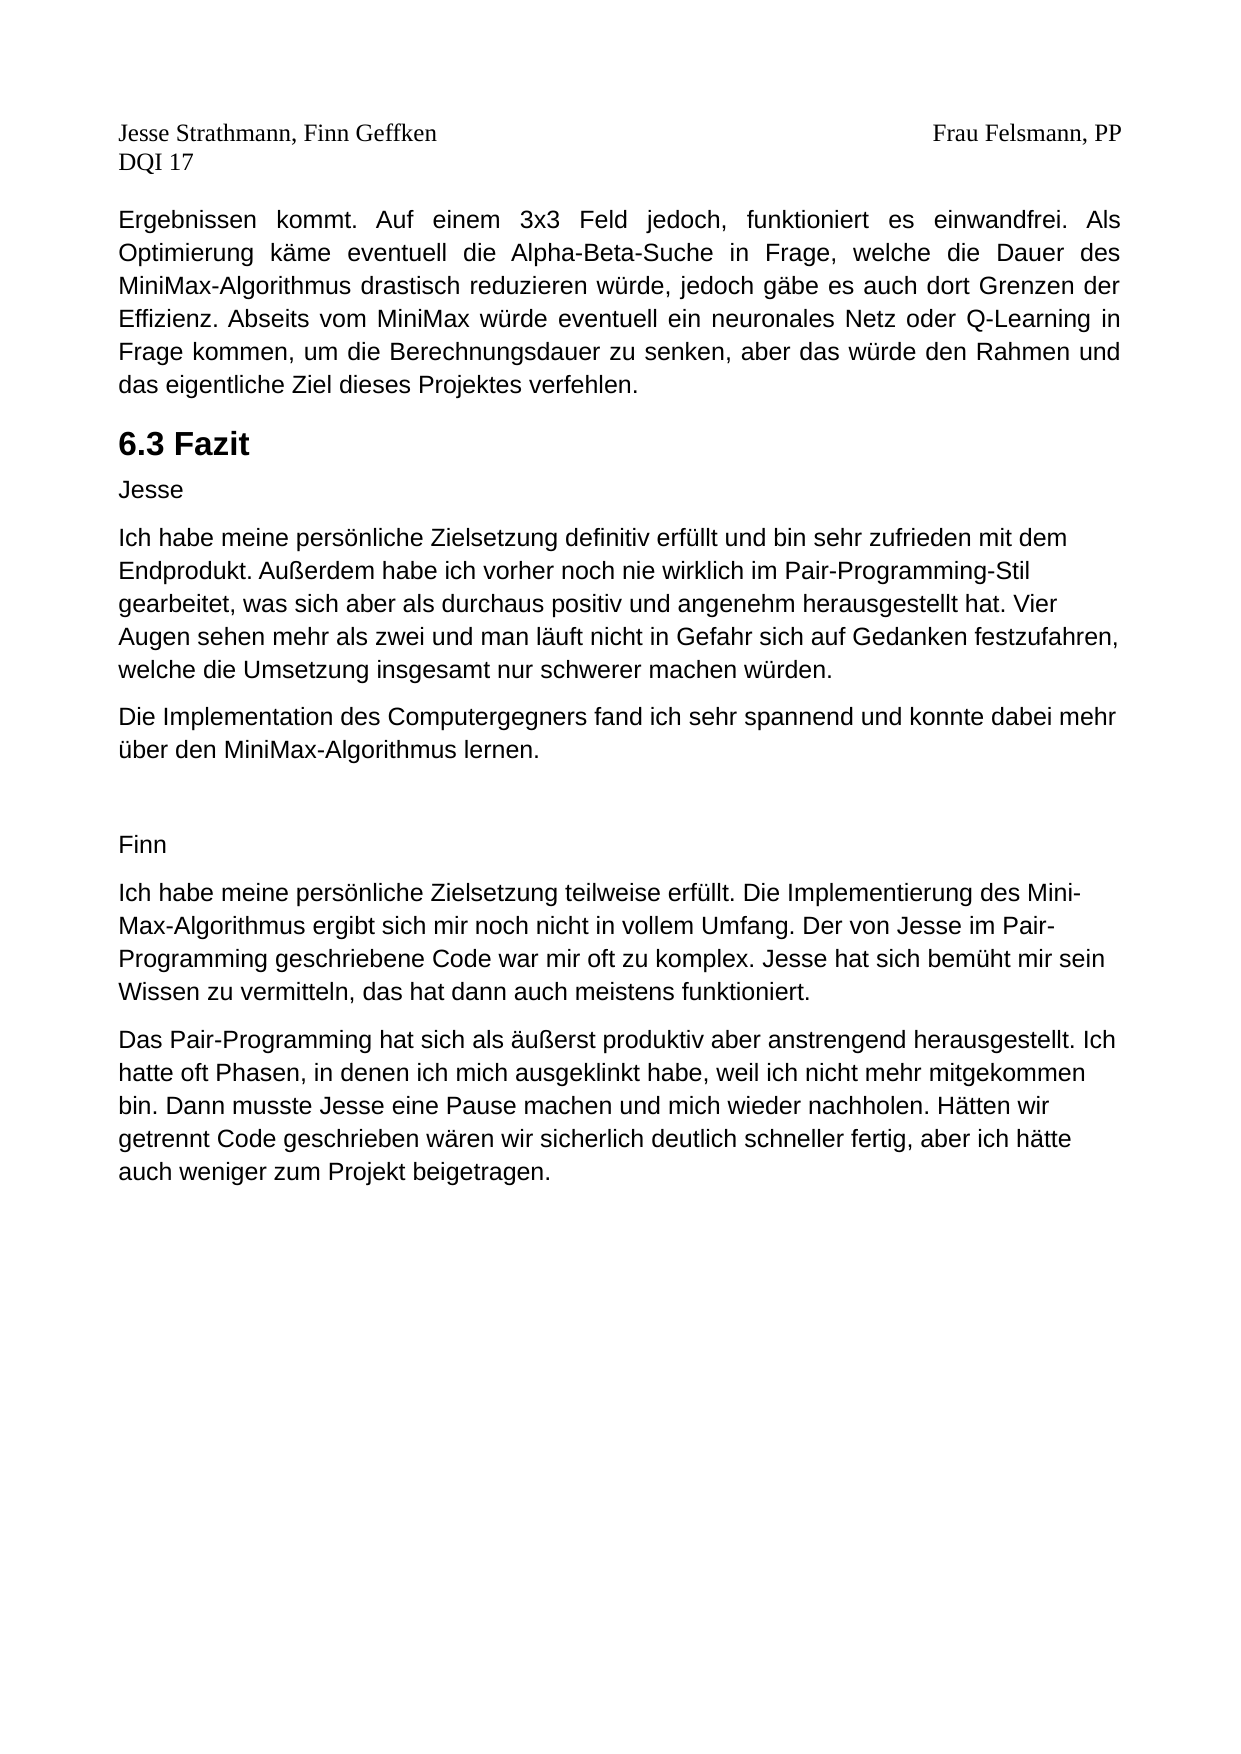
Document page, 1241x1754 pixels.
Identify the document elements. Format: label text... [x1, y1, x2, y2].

text Jesse [118, 475, 1122, 504]
text Die Implementation des Computergegners fand ich sehr spannend und konnte dabei mehr über den MiniMax-Algorithmus lernen. [118, 702, 1122, 764]
text Ich habe meine persönliche Zielsetzung definitiv erfüllt und bin sehr zufrieden mit dem Endprodukt. Außerdem habe ich vorher noch nie wirklich im Pair-Programming-Stil gearbeitet, was sich aber als durchaus positiv und angenehm herausgestellt hat. Vier Augen sehen mehr als zwei und man läuft nicht in Gefahr sich auf Gedanken festzufahren, welche die Umsetzung insgesamt nur schwerer machen würden. [118, 523, 1122, 683]
text Finn [118, 831, 1122, 859]
text Das Pair-Programming hat sich als äußerst produktiv aber anstrengend herausgestellt. Ich hatte oft Phasen, in denen ich mich ausgeklinkt habe, weil ich nicht mehr mitgekommen bin. Dann musste Jesse eine Pause machen und mich wieder nachholen. Hätten wir getrennt Code geschrieben wären wir sicherlich deutlich schneller fertig, aber ich hätte auch weniger zum Projekt beigetragen. [118, 1025, 1122, 1186]
text Ich habe meine persönliche Zielsetzung teilweise erfüllt. Die Implementierung des Mini-Max-Algorithmus ergibt sich mir noch nicht in vollem Umfang. Der von Jesse im Pair-Programming geschriebene Code war mir oft zu komplex. Jesse hat sich bemüht mir sein Wissen zu vermitteln, das hat dann auch meistens funktioniert. [118, 878, 1122, 1006]
subtitle 6.3 Fazit [118, 424, 1122, 462]
